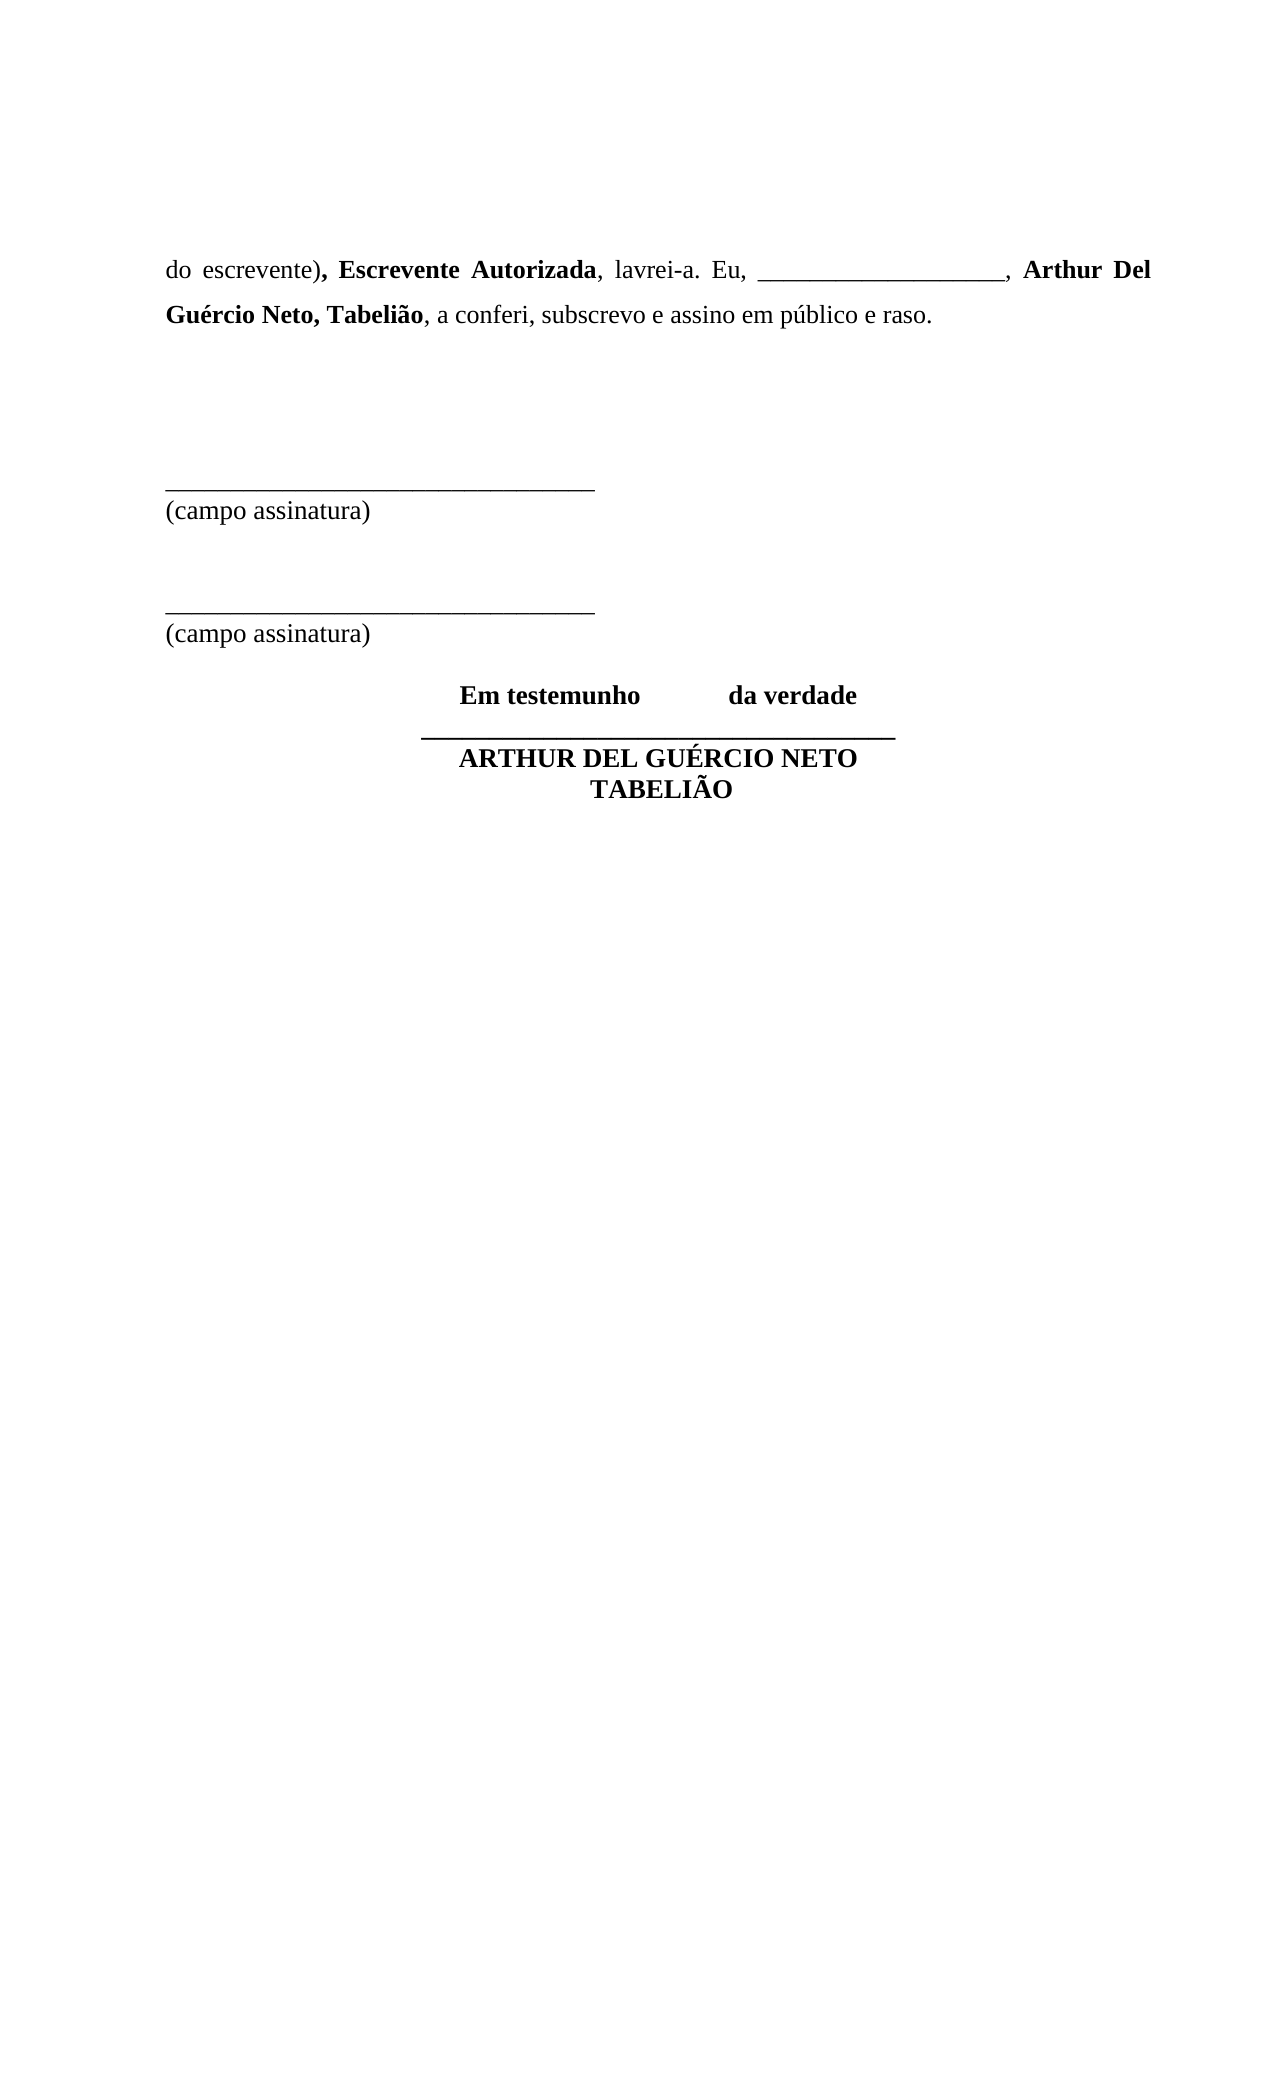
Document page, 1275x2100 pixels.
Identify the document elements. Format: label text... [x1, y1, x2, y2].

text ___________________________________ [165, 711, 1151, 742]
text _________________________________ [165, 587, 1151, 617]
text (campo assinatura) [165, 617, 1151, 648]
text ARTHUR DEL GUÉRCIO NETO [165, 742, 1151, 773]
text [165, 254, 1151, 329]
text _________________________________ [165, 464, 1151, 494]
text TABELIÃO [165, 773, 1151, 804]
text (campo assinatura) [165, 494, 1151, 525]
text Em testemunho da verdade [165, 680, 1151, 711]
